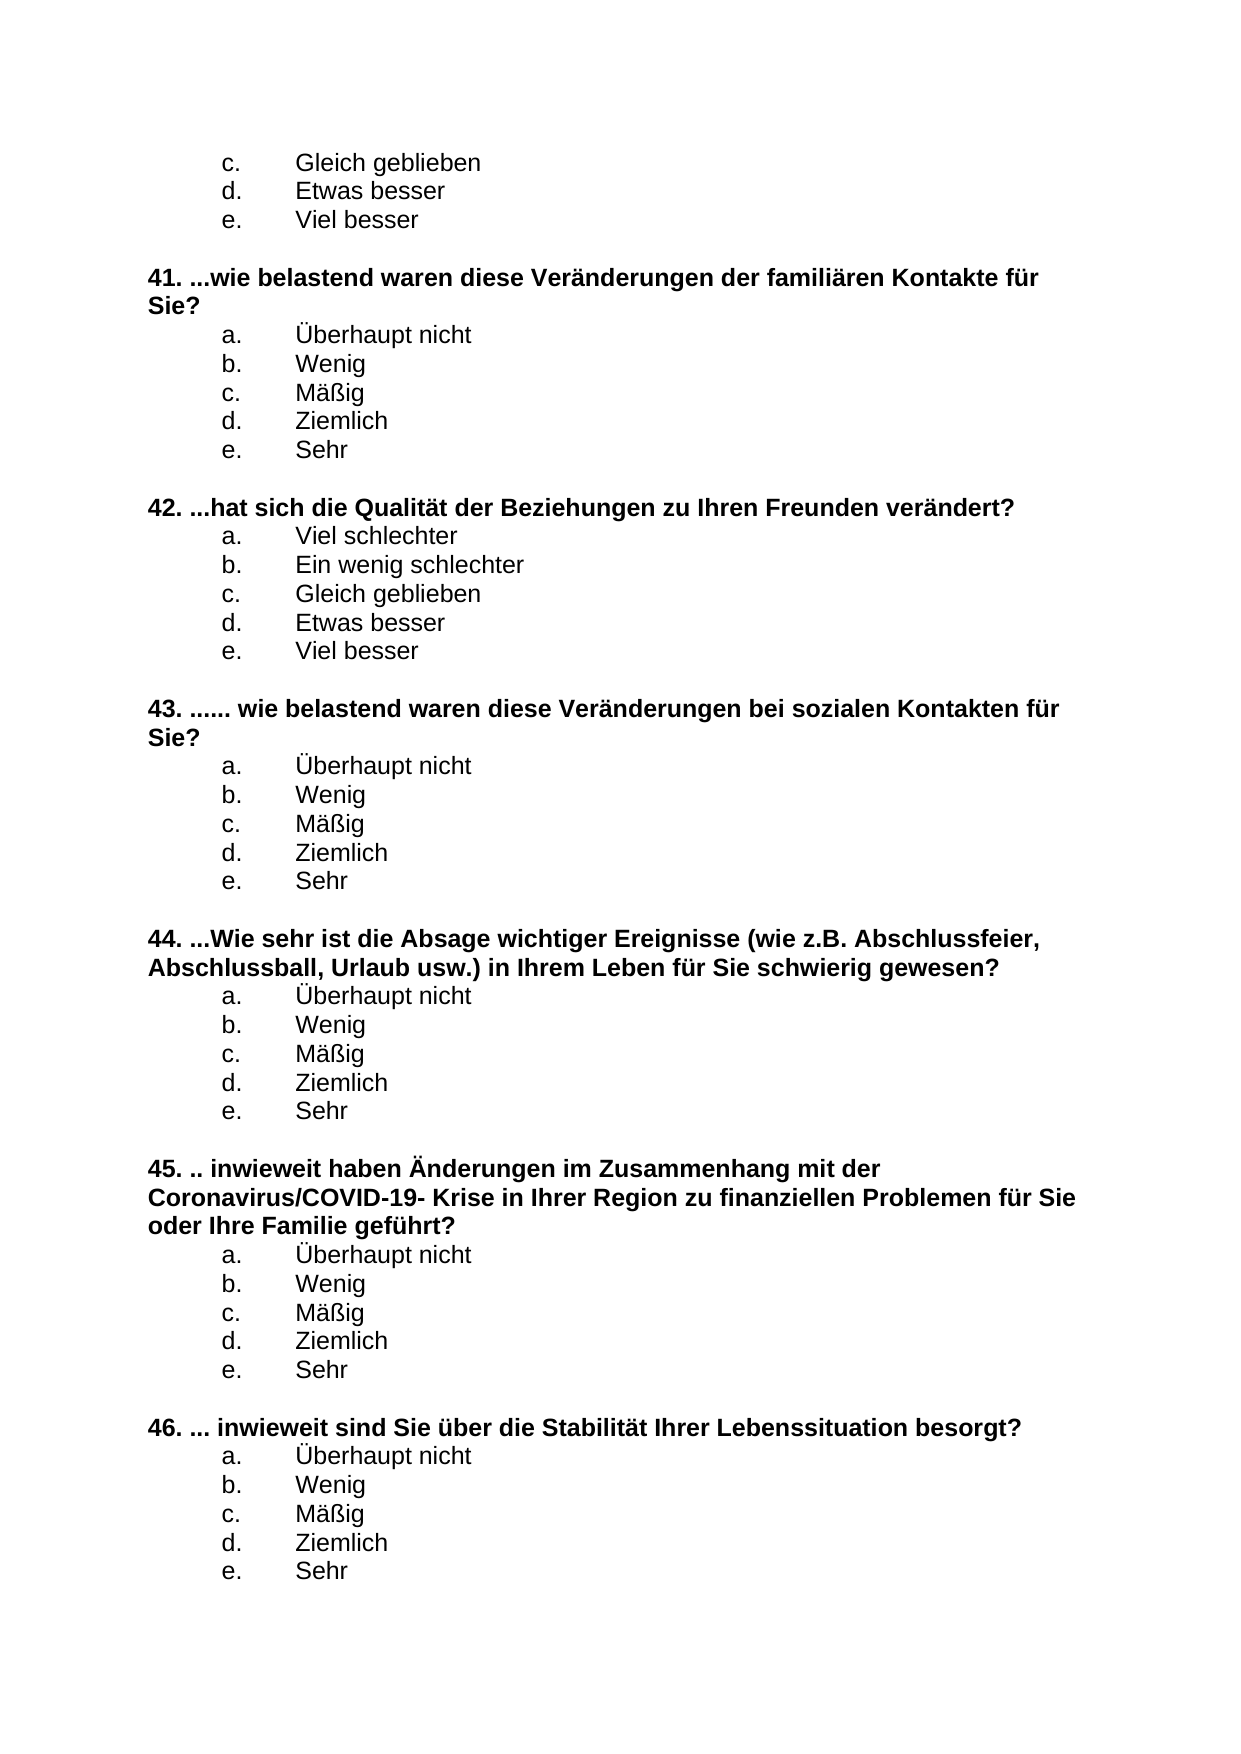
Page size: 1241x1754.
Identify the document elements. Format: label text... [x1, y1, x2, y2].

text e. Sehr [148, 435, 1093, 464]
text 46. ... inwieweit sind Sie über die Stabilität Ihrer Lebenssituation besorgt? [148, 1413, 1093, 1441]
text a. Überhaupt nicht [221, 320, 1093, 349]
text c. Mäßig [221, 809, 1093, 838]
text d. Ziemlich [221, 406, 1093, 435]
text e. Viel besser [221, 636, 1093, 665]
text 45. .. inwieweit haben Änderungen im Zusammenhang mit der Coronavirus/COVID-19- Krise in Ihrer Region zu finanziellen Problemen für Sie oder Ihre Familie geführt? [148, 1154, 1093, 1240]
text 41. ...wie belastend waren diese Veränderungen der familiären Kontakte für Sie? [148, 263, 1093, 320]
text c. Mäßig [221, 1039, 1093, 1068]
text a. Überhaupt nicht [221, 1240, 1093, 1269]
text c. Gleich geblieben [148, 148, 1093, 176]
text e. Sehr [148, 1096, 1093, 1125]
text 42. ...hat sich die Qualität der Beziehungen zu Ihren Freunden verändert? [148, 493, 1093, 521]
text b. Wenig [221, 1010, 1093, 1039]
text b. Wenig [221, 349, 1093, 378]
text e. Viel besser [148, 205, 1093, 234]
text d. Ziemlich [221, 1326, 1093, 1355]
text d. Ziemlich [221, 1528, 1093, 1556]
text a. Viel schlechter [221, 521, 1093, 550]
text a. Überhaupt nicht [221, 981, 1093, 1010]
text d. Ziemlich [221, 838, 1093, 866]
text e. Sehr [148, 1556, 1093, 1585]
text c. Mäßig [221, 378, 1093, 406]
text b. Wenig [221, 780, 1093, 809]
text b. Ein wenig schlechter [221, 550, 1093, 579]
text 44. ...Wie sehr ist die Absage wichtiger Ereignisse (wie z.B. Abschlussfeier, Abschlussball, Urlaub usw.) in Ihrem Leben für Sie schwierig gewesen? [148, 924, 1093, 981]
text e. Sehr [148, 1355, 1093, 1384]
text d. Etwas besser [221, 608, 1093, 636]
text c. Mäßig [221, 1298, 1093, 1326]
text d. Etwas besser [148, 176, 1093, 205]
text a. Überhaupt nicht [221, 751, 1093, 780]
text e. Sehr [148, 866, 1093, 895]
text 43. ...... wie belastend waren diese Veränderungen bei sozialen Kontakten für Sie? [148, 694, 1093, 751]
text d. Ziemlich [221, 1068, 1093, 1096]
text a. Überhaupt nicht [221, 1441, 1093, 1470]
text c. Gleich geblieben [221, 579, 1093, 608]
text b. Wenig [221, 1470, 1093, 1499]
text c. Mäßig [221, 1499, 1093, 1528]
text b. Wenig [221, 1269, 1093, 1298]
